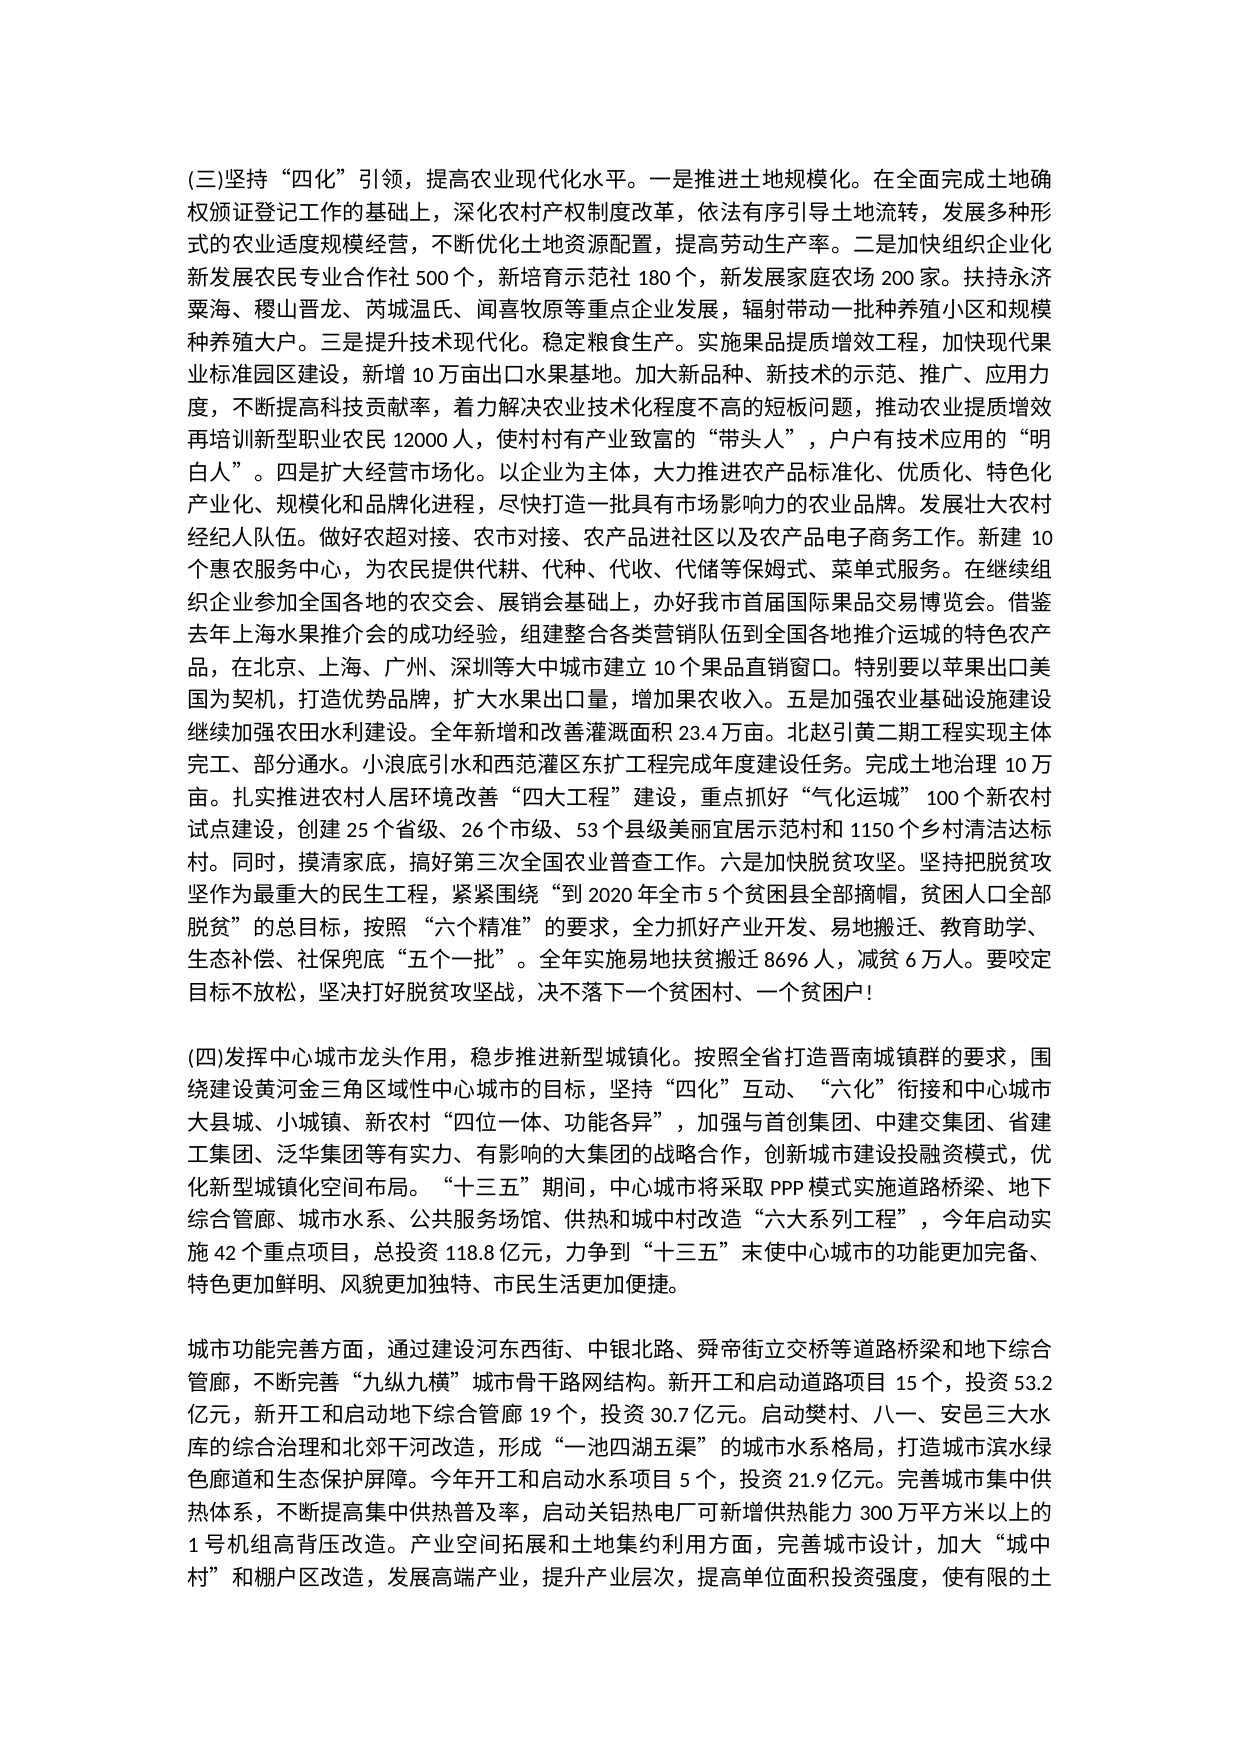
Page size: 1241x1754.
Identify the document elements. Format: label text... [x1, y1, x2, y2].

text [187, 1332, 1053, 1592]
text (三)坚持“四化”引领，提高农业现代化水平。一是推进土地规模化。在全面完成土地确权颁证登记工作的基础上，深化农村产权制度改革，依法有序引导土地流转，发展多种形式的农业适度规模经营，不断优化土地资源配置，提高劳动生产率。二是加快组织企业化。新发展农民专业合作社500个，新培育示范社 180个，新发展家庭农场200家。扶持永济粟海、稷山晋龙、芮城温氏、闻喜牧原等重点企业发展，辐射带动一批种养殖小区和规模种养殖大户。三是提升技术现代化。稳定粮食生产。实施果品提质增效工程，加快现代果业标准园区建设，新增10万亩出口水果基地。加大新品种、新技术的示范、推广、应用力度，不断提高科技贡献率，着力解决农业技术化程度不高的短板问题，推动农业提质增效。再培训新型职业农民12000人，使村村有产业致富的“带头人”，户户有技术应用的“明白人”。四是扩大经营市场化。以企业为主体，大力推进农产品标准化、优质化、特色化、产业化、规模化和品牌化进程，尽快打造一批具有市场影响力的农业品牌。发展壮大农村经纪人队伍。做好农超对接、农市对接、农产品进社区以及农产品电子商务工作。新建10个惠农服务中心，为农民提供代耕、代种、代收、代储等保姆式、菜单式服务。在继续组织企业参加全国各地的农交会、展销会基础上，办好我市首届国际果品交易博览会。借鉴去年上海水果推介会的成功经验，组建整合各类营销队伍到全国各地推介运城的特色农产品，在北京、上海、广州、深圳等大中城市建立10个果品直销窗口。特别要以苹果出口美国为契机，打造优势品牌，扩大水果出口量，增加果农收入。五是加强农业基础设施建设。继续加强农田水利建设。全年新增和改善灌溉面积23.4万亩。北赵引黄二期工程实现主体完工、部分通水。小浪底引水和西范灌区东扩工程完成年度建设任务。完成土地治理10万亩。扎实推进农村人居环境改善“四大工程”建设，重点抓好“气化运城”100个新农村试点建设，创建25个省级、26个市级、53个县级美丽宜居示范村和1150个乡村清洁达标村。同时，摸清家底，搞好第三次全国农业普查工作。六是加快脱贫攻坚。坚持把脱贫攻坚作为最重大的民生工程，紧紧围绕“到2020年全市5个贫困县全部摘帽，贫困人口全部脱贫”的总目标，按照 “六个精准”的要求，全力抓好产业开发、易地搬迁、教育助学、生态补偿、社保兜底“五个一批”。全年实施易地扶贫搬迁8696人，减贫6万人。要咬定目标不放松，坚决打好脱贫攻坚战，决不落下一个贫困村、一个贫困户! [187, 162, 1053, 1007]
text (四)发挥中心城市龙头作用，稳步推进新型城镇化。按照全省打造晋南城镇群的要求，围绕建设黄河金三角区域性中心城市的目标，坚持“四化”互动、“六化”衔接和中心城市、大县城、小城镇、新农村“四位一体、功能各异”，加强与首创集团、中建交集团、省建工集团、泛华集团等有实力、有影响的大集团的战略合作，创新城市建设投融资模式，优化新型城镇化空间布局。“十三五”期间，中心城市将采取PPP模式实施道路桥梁、地下综合管廊、城市水系、公共服务场馆、供热和城中村改造“六大系列工程”，今年启动实施42个重点项目，总投资118.8亿元，力争到“十三五”末使中心城市的功能更加完备、特色更加鲜明、风貌更加独特、市民生活更加便捷。 [187, 1039, 1053, 1299]
